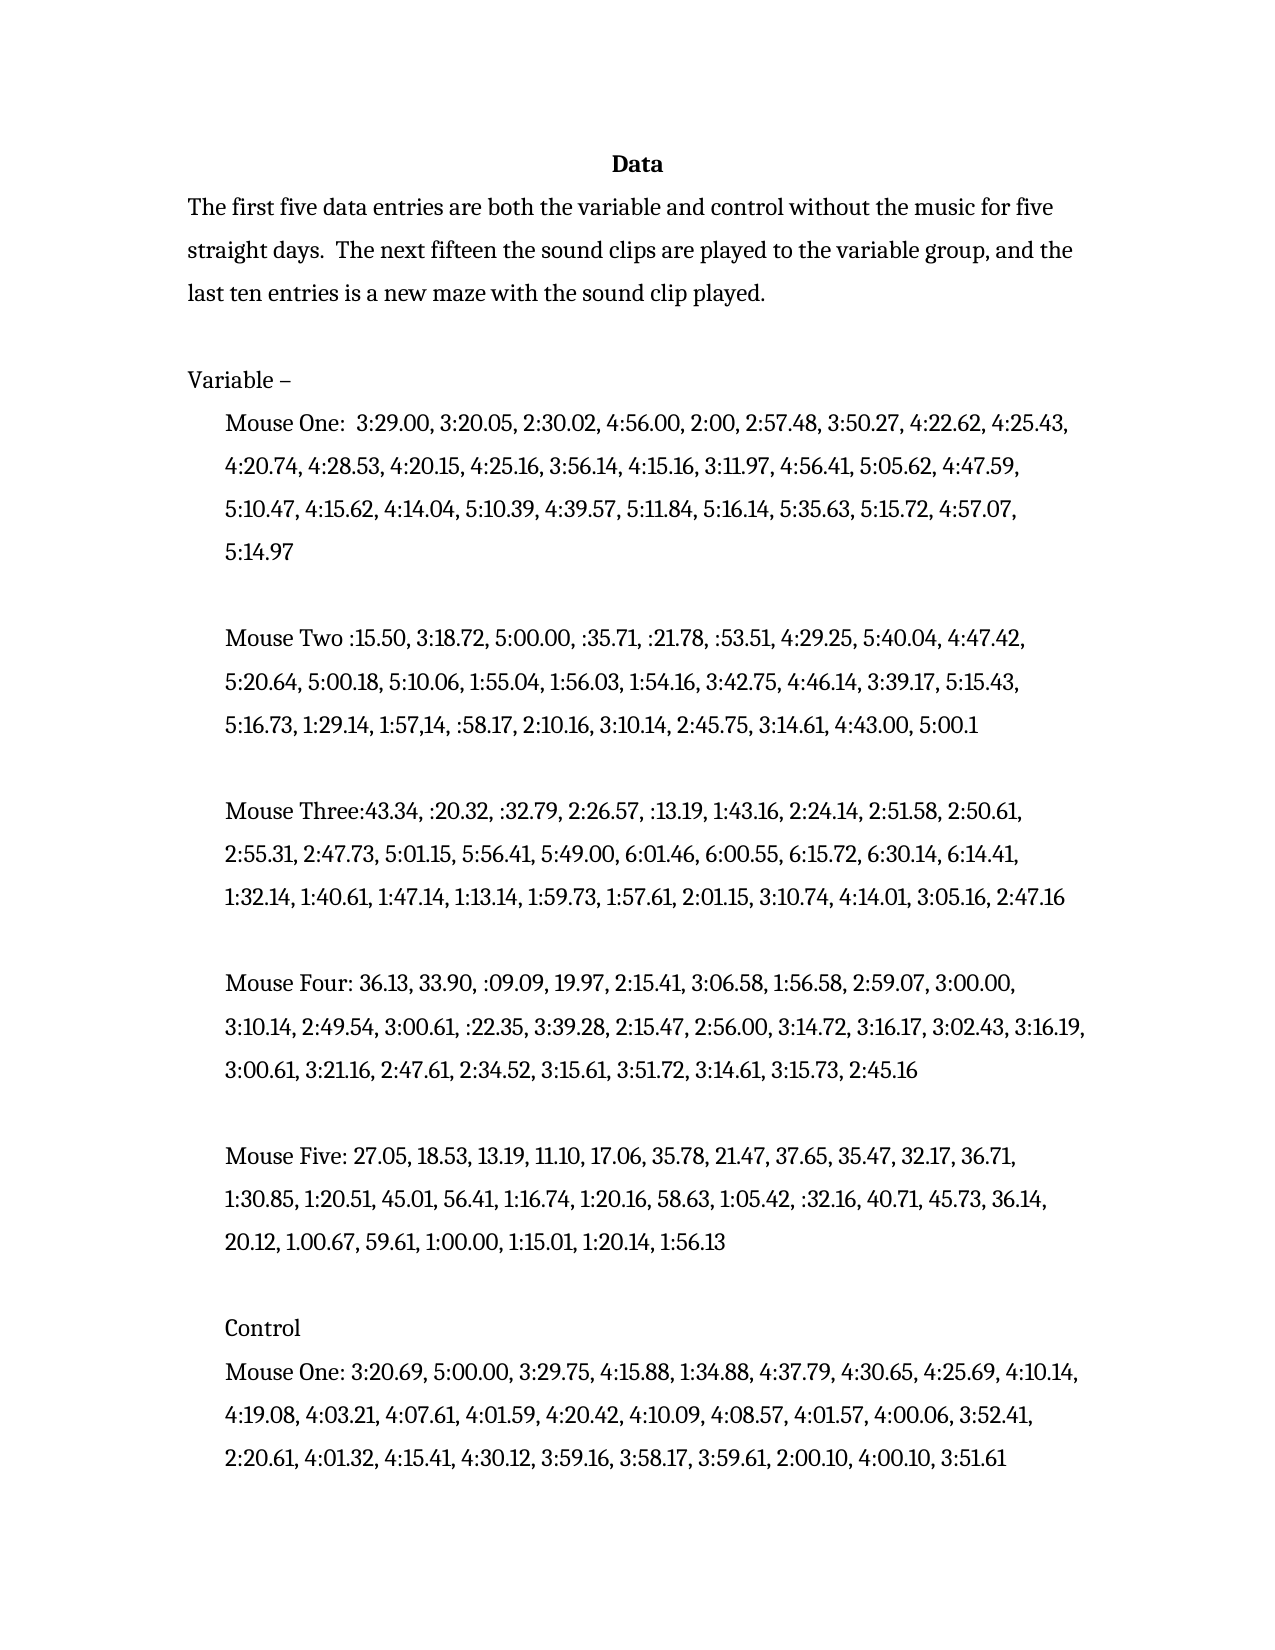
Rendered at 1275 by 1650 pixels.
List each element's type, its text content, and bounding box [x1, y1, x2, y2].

text Data [187, 150, 1087, 179]
text Variable – [187, 366, 1087, 394]
text Mouse One: 3:29.00, 3:20.05, 2:30.02, 4:56.00, 2:00, 2:57.48, 3:50.27, 4:22.62, 4:25.43, 4:20.74, 4:28.53, 4:20.15, 4:25.16, 3:56.14, 4:15.16, 3:11.97, 4:56.41, 5:05.62, 4:47.59, 5:10.47, 4:15.62, 4:14.04, 5:10.39, 4:39.57, 5:11.84, 5:16.14, 5:35.63, 5:15.72, 4:57.07, 5:14.97 [225, 409, 1087, 567]
text Mouse Three:43.34, :20.32, :32.79, 2:26.57, :13.19, 1:43.16, 2:24.14, 2:51.58, 2:50.61, 2:55.31, 2:47.73, 5:01.15, 5:56.41, 5:49.00, 6:01.46, 6:00.55, 6:15.72, 6:30.14, 6:14.41, 1:32.14, 1:40.61, 1:47.14, 1:13.14, 1:59.73, 1:57.61, 2:01.15, 3:10.74, 4:14.01, 3:05.16, 2:47.16 [225, 797, 1087, 912]
text Mouse Two :15.50, 3:18.72, 5:00.00, :35.71, :21.78, :53.51, 4:29.25, 5:40.04, 4:47.42, 5:20.64, 5:00.18, 5:10.06, 1:55.04, 1:56.03, 1:54.16, 3:42.75, 4:46.14, 3:39.17, 5:15.43, 5:16.73, 1:29.14, 1:57,14, :58.17, 2:10.16, 3:10.14, 2:45.75, 3:14.61, 4:43.00, 5:00.1 [225, 624, 1087, 739]
text Control [225, 1314, 1087, 1343]
text Mouse Four: 36.13, 33.90, :09.09, 19.97, 2:15.41, 3:06.58, 1:56.58, 2:59.07, 3:00.00, 3:10.14, 2:49.54, 3:00.61, :22.35, 3:39.28, 2:15.47, 2:56.00, 3:14.72, 3:16.17, 3:02.43, 3:16.19, 3:00.61, 3:21.16, 2:47.61, 2:34.52, 3:15.61, 3:51.72, 3:14.61, 3:15.73, 2:45.16 [225, 969, 1087, 1084]
text The first five data entries are both the variable and control without the music for five straight days. The next fifteen the sound clips are played to the variable group, and the last ten entries is a new maze with the sound clip played. [187, 193, 1087, 308]
text Mouse One: 3:20.69, 5:00.00, 3:29.75, 4:15.88, 1:34.88, 4:37.79, 4:30.65, 4:25.69, 4:10.14, 4:19.08, 4:03.21, 4:07.61, 4:01.59, 4:20.42, 4:10.09, 4:08.57, 4:01.57, 4:00.06, 3:52.41, 2:20.61, 4:01.32, 4:15.41, 4:30.12, 3:59.16, 3:58.17, 3:59.61, 2:00.10, 4:00.10, 3:51.61 [225, 1357, 1087, 1472]
text Mouse Five: 27.05, 18.53, 13.19, 11.10, 17.06, 35.78, 21.47, 37.65, 35.47, 32.17, 36.71, 1:30.85, 1:20.51, 45.01, 56.41, 1:16.74, 1:20.16, 58.63, 1:05.42, :32.16, 40.71, 45.73, 36.14, 20.12, 1.00.67, 59.61, 1:00.00, 1:15.01, 1:20.14, 1:56.13 [225, 1142, 1087, 1257]
